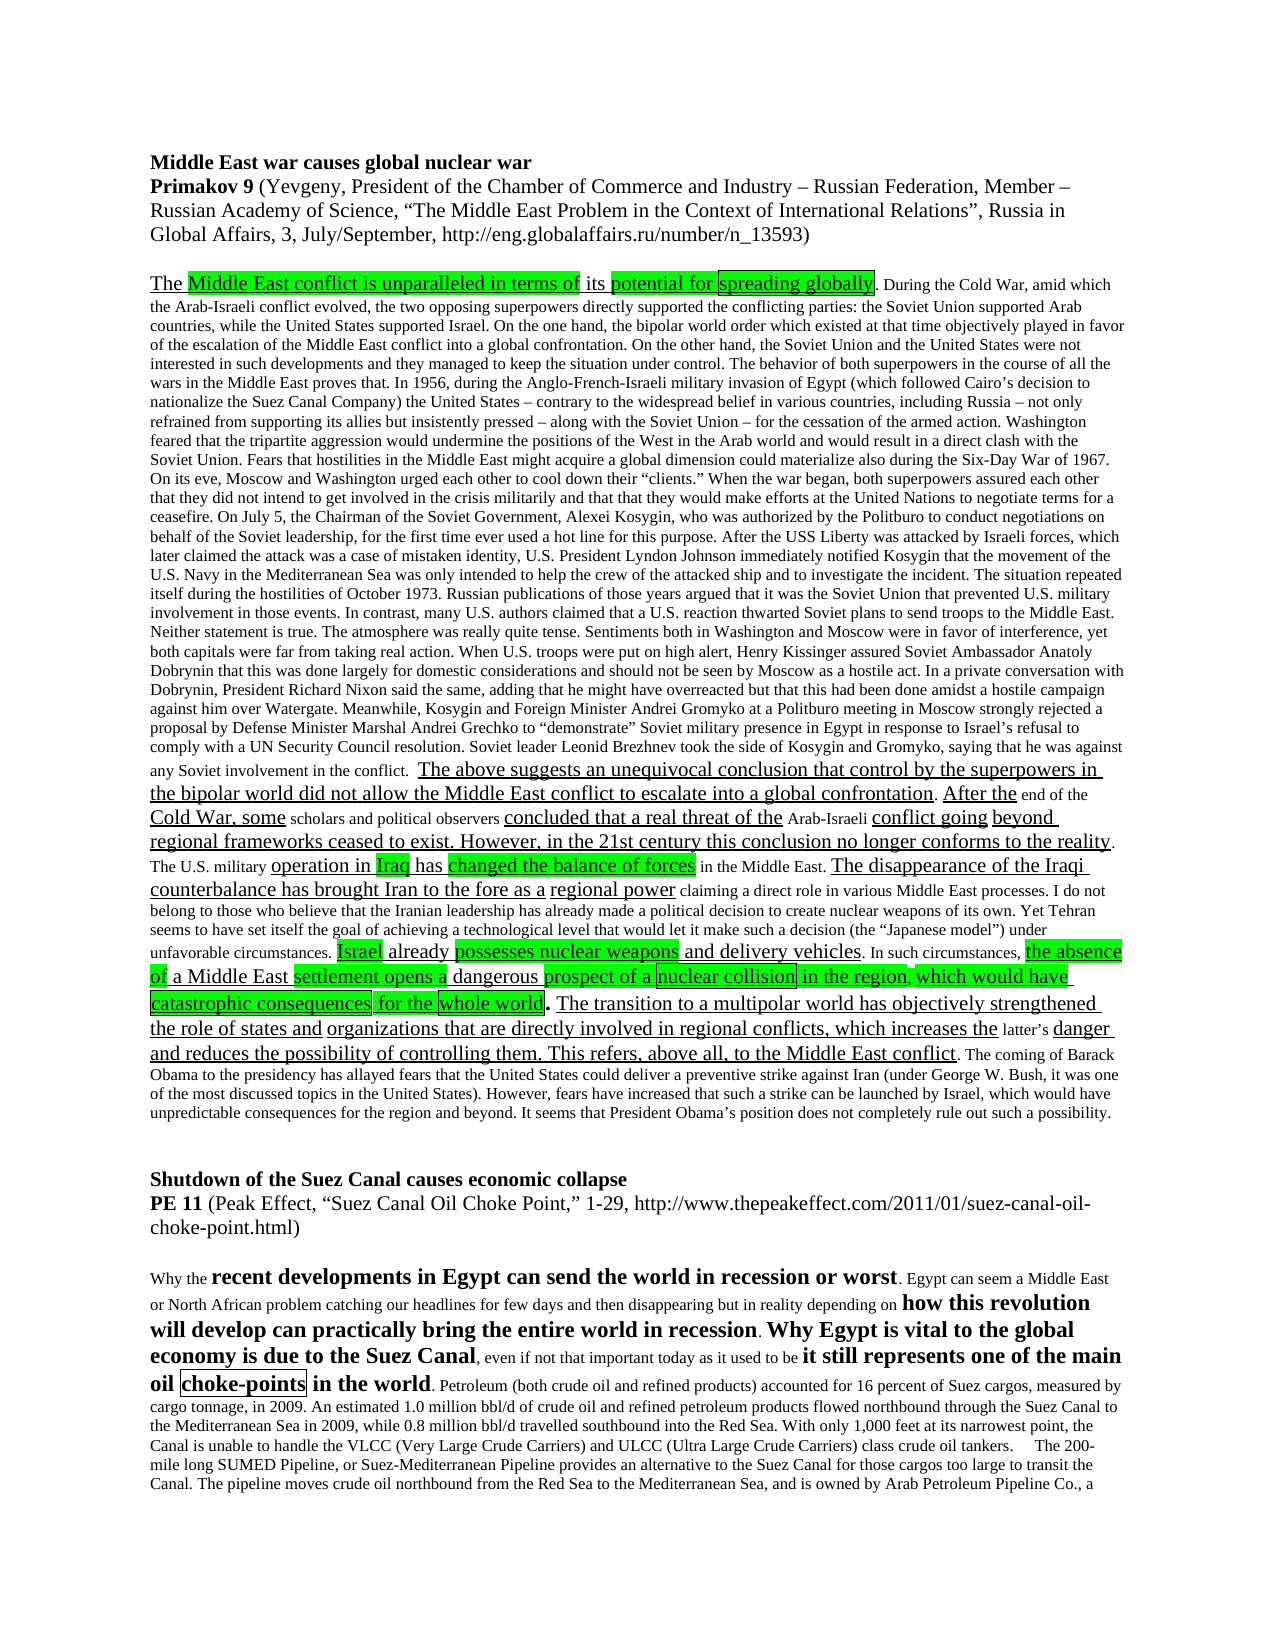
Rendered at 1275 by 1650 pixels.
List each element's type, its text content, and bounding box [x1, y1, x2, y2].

text Primakov 9 (Yevgeny, President of the Chamber of Commerce and Industry – Russian Federation, Member – Russian Academy of Science, “The Middle East Problem in the Context of International Relations”, Russia in Global Affairs, 3, July/September, http://eng.globalaffairs.ru/number/n_13593) [150, 174, 1125, 246]
text PE 11 (Peak Effect, “Suez Canal Oil Choke Point,” 1-29, http://www.thepeakeffect.com/2011/01/suez-canal-oil-choke-point.html) [150, 1191, 1125, 1239]
text The Middle East conflict is unparalleled in terms of its potential for spreading globally. During the Cold War, amid which the Arab-Israeli conflict evolved, the two opposing superpowers directly supported the conflicting parties: the Soviet Union supported Arab countries, while the United States supported Israel. On the one hand, the bipolar world order which existed at that time objectively played in favor of the escalation of the Middle East conflict into a global confrontation. On the other hand, the Soviet Union and the United States were not interested in such developments and they managed to keep the situation under control. The behavior of both superpowers in the course of all the wars in the Middle East proves that. In 1956, during the Anglo-French-Israeli military invasion of Egypt (which followed Cairo’s decision to nationalize the Suez Canal Company) the United States – contrary to the widespread belief in various countries, including Russia – not only refrained from supporting its allies but insistently pressed – along with the Soviet Union – for the cessation of the armed action. Washington feared that the tripartite aggression would undermine the positions of the West in the Arab world and would result in a direct clash with the Soviet Union. Fears that hostilities in the Middle East might acquire a global dimension could materialize also during the Six-Day War of 1967. On its eve, Moscow and Washington urged each other to cool down their “clients.” When the war began, both superpowers assured each other that they did not intend to get involved in the crisis militarily and that that they would make efforts at the United Nations to negotiate terms for a ceasefire. On July 5, the Chairman of the Soviet Government, Alexei Kosygin, who was authorized by the Politburo to conduct negotiations on behalf of the Soviet leadership, for the first time ever used a hot line for this purpose. After the USS Liberty was attacked by Israeli forces, which later claimed the attack was a case of mistaken identity, U.S. President Lyndon Johnson immediately notified Kosygin that the movement of the U.S. Navy in the Mediterranean Sea was only intended to help the crew of the attacked ship and to investigate the incident. The situation repeated itself during the hostilities of October 1973. Russian publications of those years argued that it was the Soviet Union that prevented U.S. military involvement in those events. In contrast, many U.S. authors claimed that a U.S. reaction thwarted Soviet plans to send troops to the Middle East. Neither statement is true. The atmosphere was really quite tense. Sentiments both in Washington and Moscow were in favor of interference, yet both capitals were far from taking real action. When U.S. troops were put on high alert, Henry Kissinger assured Soviet Ambassador Anatoly Dobrynin that this was done largely for domestic considerations and should not be seen by Moscow as a hostile act. In a private conversation with Dobrynin, President Richard Nixon said the same, adding that he might have overreacted but that this had been done amidst a hostile campaign against him over Watergate. Meanwhile, Kosygin and Foreign Minister Andrei Gromyko at a Politburo meeting in Moscow strongly rejected a proposal by Defense Minister Marshal Andrei Grechko to “demonstrate” Soviet military presence in Egypt in response to Israel’s refusal to comply with a UN Security Council resolution. Soviet leader Leonid Brezhnev took the side of Kosygin and Gromyko, saying that he was against any Soviet involvement in the conflict. The above suggests an unequivocal conclusion that control by the superpowers in the bipolar world did not allow the Middle East conflict to escalate into a global confrontation. After the end of the Cold War, some scholars and political observers concluded that a real threat of the Arab-Israeli conflict going beyond regional frameworks ceased to exist. However, in the 21st century this conclusion no longer conforms to the reality. The U.S. military operation in Iraq has changed the balance of forces in the Middle East. The disappearance of the Iraqi counterbalance has brought Iran to the fore as a regional power claiming a direct role in various Middle East processes. I do not belong to those who believe that the Iranian leadership has already made a political decision to create nuclear weapons of its own. Yet Tehran seems to have set itself the goal of achieving a technological level that would let it make such a decision (the “Japanese model”) under unfavorable circumstances. Israel already possesses nuclear weapons and delivery vehicles. In such circumstances, the absence of a Middle East settlement opens a dangerous prospect of a nuclear collision in the region, which would have catastrophic consequences for the whole world. The transition to a multipolar world has objectively strengthened the role of states and organizations that are directly involved in regional conflicts, which increases the latter’s danger and reduces the possibility of controlling them. This refers, above all, to the Middle East conflict. The coming of Barack Obama to the presidency has allayed fears that the United States could deliver a preventive strike against Iran (under George W. Bush, it was one of the most discussed topics in the United States). However, fears have increased that such a strike can be launched by Israel, which would have unpredictable consequences for the region and beyond. It seems that President Obama’s position does not completely rule out such a possibility. [150, 270, 1125, 1122]
subtitle Middle East war causes global nuclear war [150, 150, 1125, 174]
subtitle Shutdown of the Suez Canal causes economic collapse [150, 1167, 1125, 1191]
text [150, 1263, 1125, 1493]
